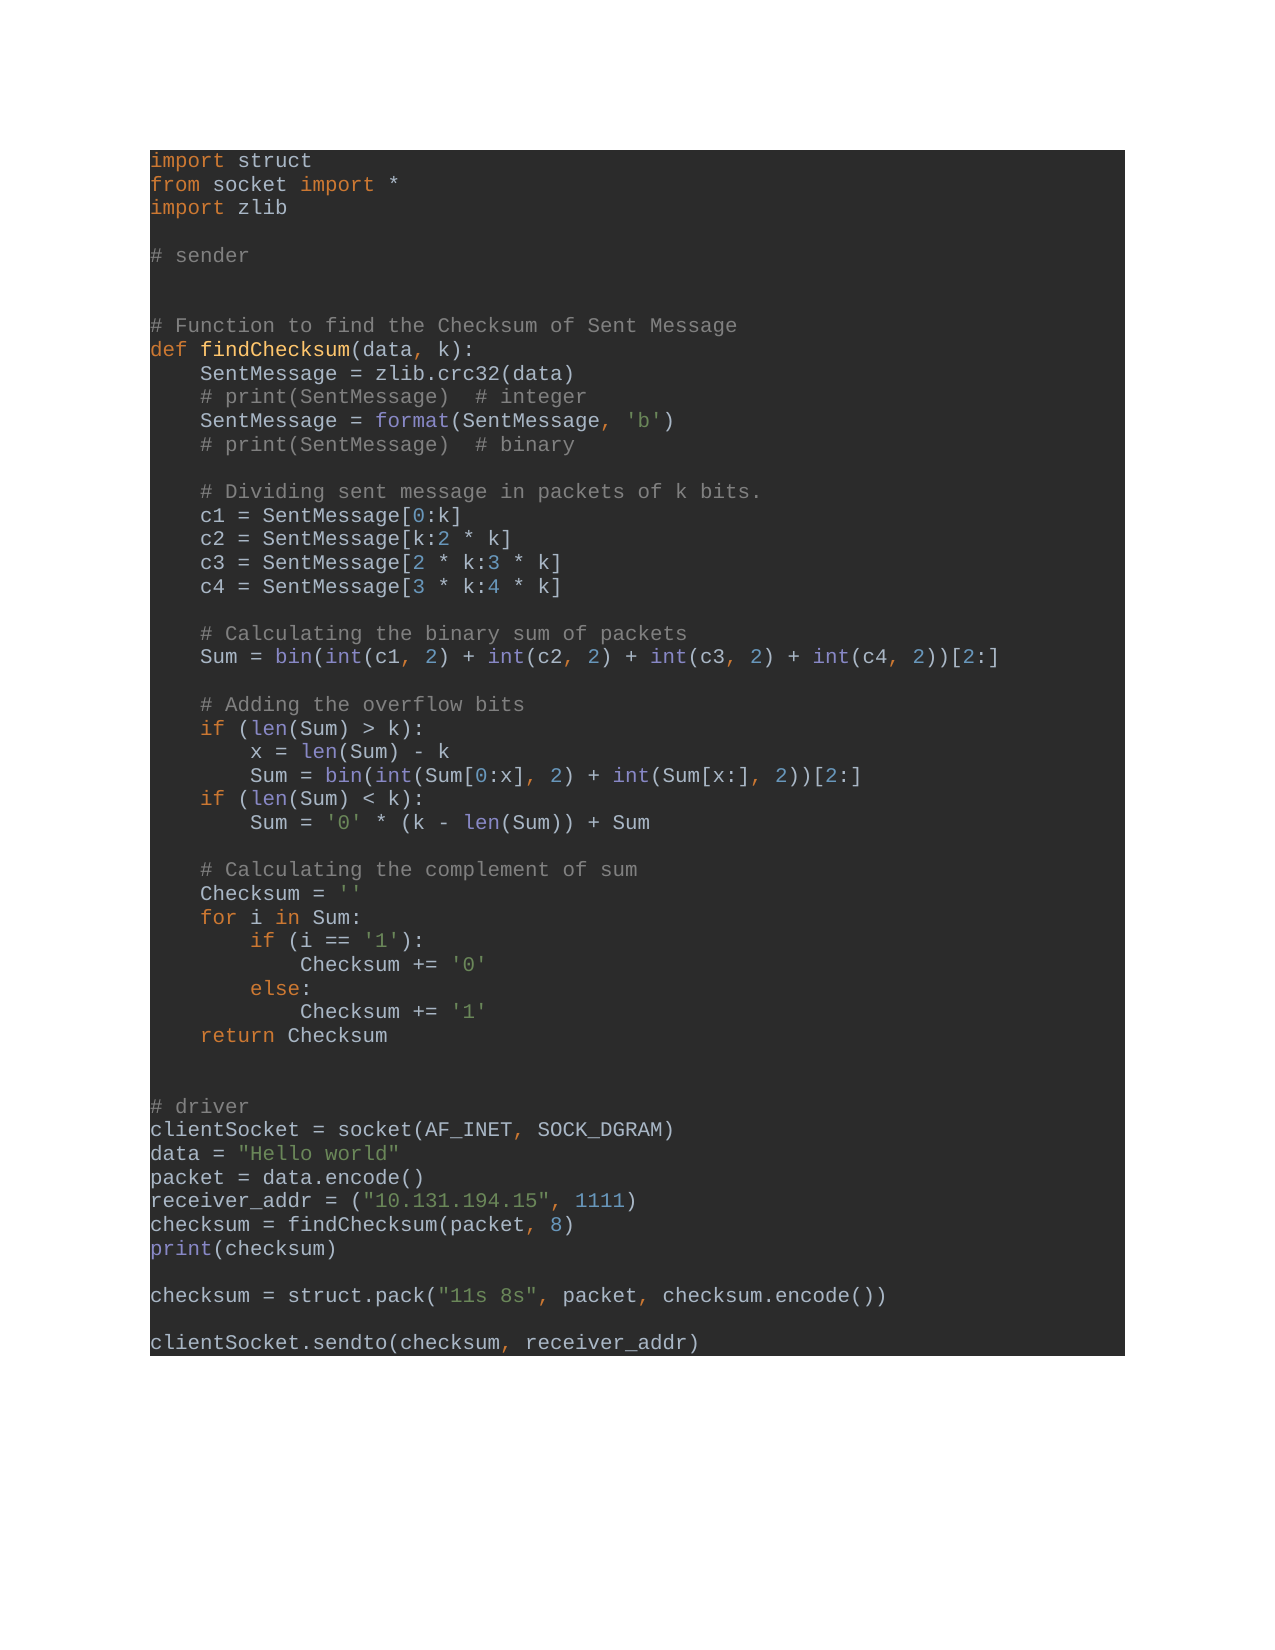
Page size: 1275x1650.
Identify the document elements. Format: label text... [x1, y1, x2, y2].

text import struct from socket import * import zlib # sender # Function to find the Checksum of Sent Message def findChecksum(data, k): SentMessage = zlib.crc32(data) # print(SentMessage) # integer SentMessage = format(SentMessage, 'b') # print(SentMessage) # binary # Dividing sent message in packets of k bits. c1 = SentMessage[0:k] c2 = SentMessage[k:2 * k] c3 = SentMessage[2 * k:3 * k] c4 = SentMessage[3 * k:4 * k] # Calculating the binary sum of packets Sum = bin(int(c1, 2) + int(c2, 2) + int(c3, 2) + int(c4, 2))[2:] # Adding the overflow bits if (len(Sum) > k): x = len(Sum) - k Sum = bin(int(Sum[0:x], 2) + int(Sum[x:], 2))[2:] if (len(Sum) < k): Sum = '0' * (k - len(Sum)) + Sum # Calculating the complement of sum Checksum = '' for i in Sum: if (i == '1'): Checksum += '0' else: Checksum += '1' return Checksum # driver clientSocket = socket(AF_INET, SOCK_DGRAM) data = "Hello world" packet = data.encode() receiver_addr = ("10.131.194.15", 1111) checksum = findChecksum(packet, 8) print(checksum) checksum = struct.pack("11s 8s", packet, checksum.encode()) clientSocket.sendto(checksum, receiver_addr) [150, 150, 1125, 1356]
